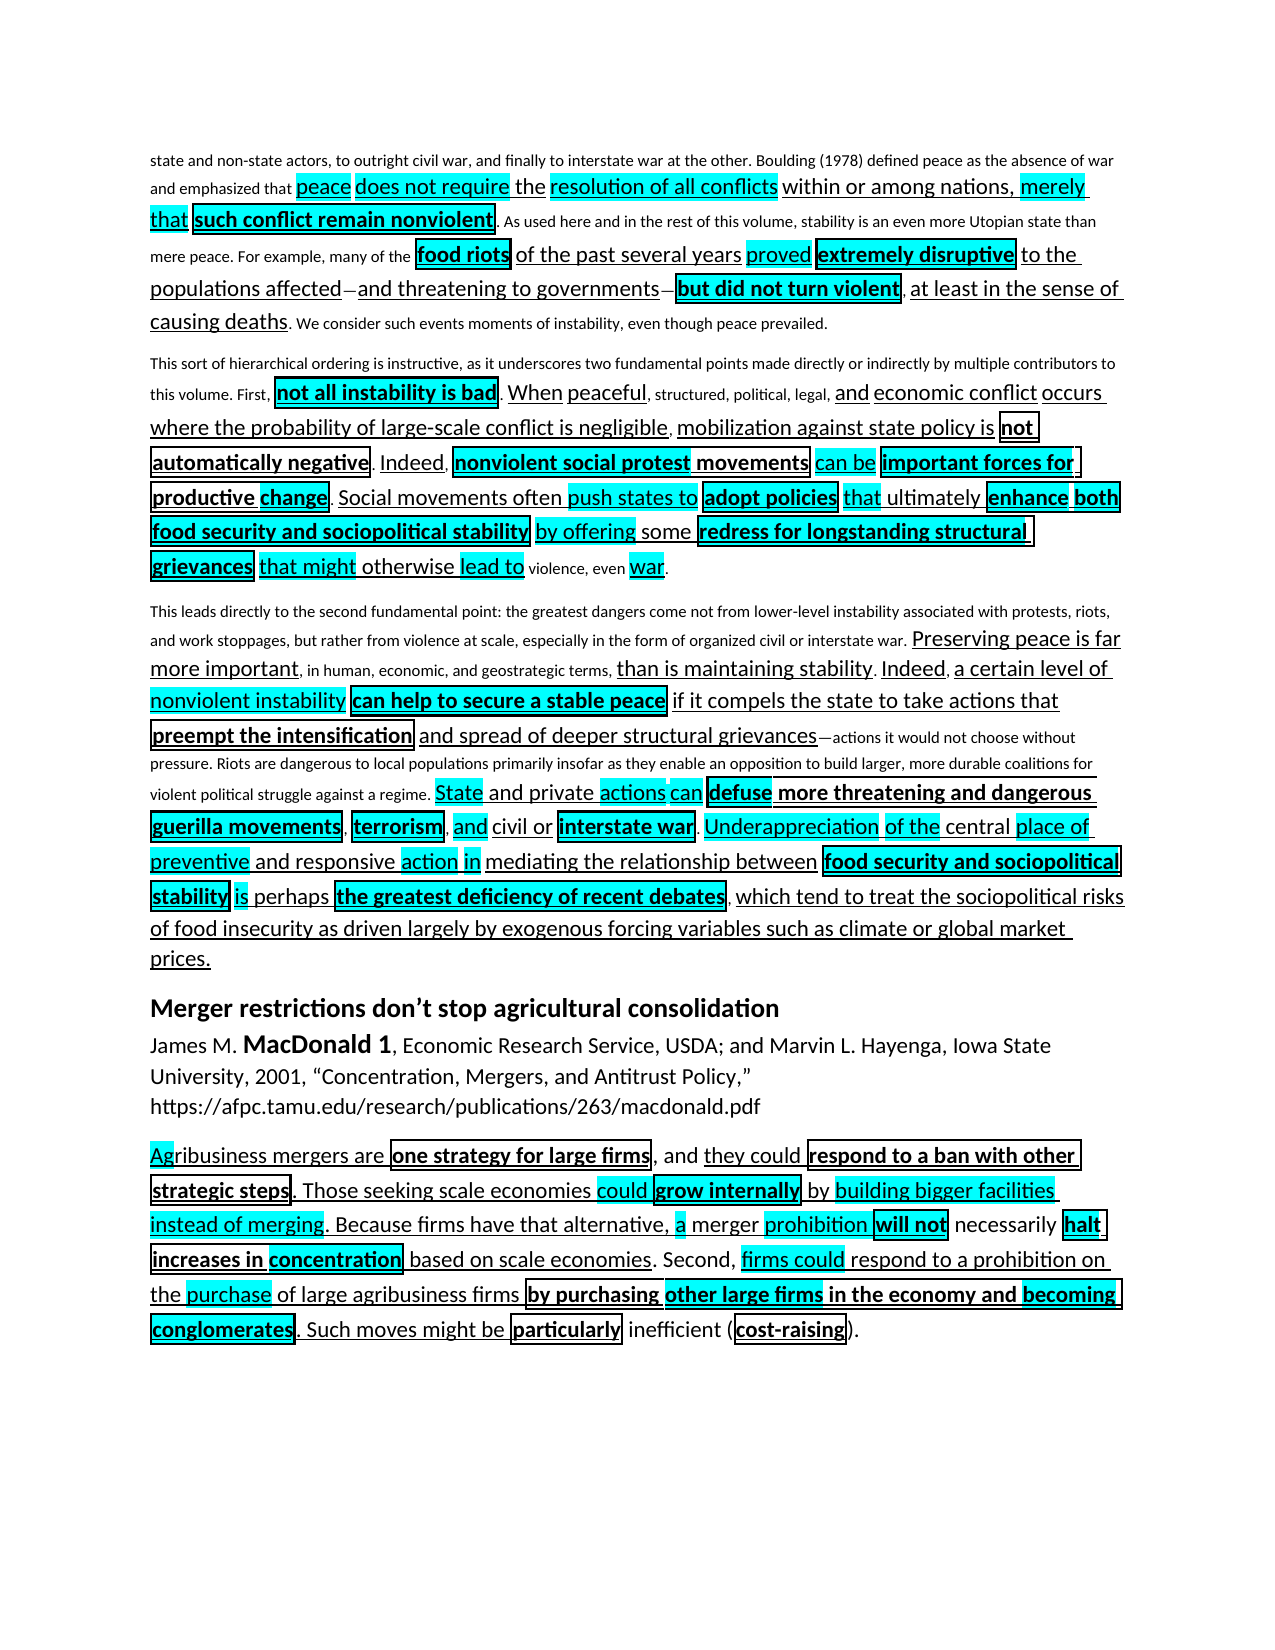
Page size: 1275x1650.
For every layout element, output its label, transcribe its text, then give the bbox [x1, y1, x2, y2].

text James M. MacDonald 1, Economic Research Service, USDA; and Marvin L. Hayenga, Iowa State University, 2001, “Concentration, Mergers, and Antitrust Policy,” https://afpc.tamu.edu/research/publications/263/macdonald.pdf [150, 1027, 1125, 1120]
text This sort of hierarchical ordering is instructive, as it underscores two fundamental points made directly or indirectly by multiple contributors to this volume. First, not all instability is bad. When peaceful, structured, political, legal, and economic conflict occurs where the probability of large-scale conflict is negligible, mobilization against state policy is not automatically negative. Indeed, nonviolent social protest movements can be important forces for productive change. Social movements often push states to adopt policies that ultimately enhance both food security and sociopolitical stability by offering some redress for longstanding structural grievances that might otherwise lead to violence, even war. [150, 354, 1125, 582]
text Agribusiness mergers are one strategy for large firms, and they could respond to a ban with other strategic steps. Those seeking scale economies could grow internally by building bigger facilities instead of merging. Because firms have that alternative, a merger prohibition will not necessarily halt increases in concentration based on scale economies. Second, firms could respond to a prohibition on the purchase of large agribusiness firms by purchasing other large firms in the economy and becoming conglomerates. Such moves might be particularly inefficient (cost-raising). [150, 1139, 1125, 1345]
subtitle Merger restrictions don’t stop agricultural consolidation [150, 991, 1125, 1024]
text This leads directly to the second fundamental point: the greatest dangers come not from lower-level instability associated with protests, riots, and work stoppages, but rather from violence at scale, especially in the form of organized civil or interstate war. Preserving peace is far more important, in human, economic, and geostrategic terms, than is maintaining stability. Indeed, a certain level of nonviolent instability can help to secure a stable peace if it compels the state to take actions that preempt the intensification and spread of deeper structural grievances—actions it would not choose without pressure. Riots are dangerous to local populations primarily insofar as they enable an opposition to build larger, more durable coalitions for violent political struggle against a regime. State and private actions can defuse more threatening and dangerous guerilla movements, terrorism, and civil or interstate war. Underappreciation of the central place of preventive and responsive action in mediating the relationship between food security and sociopolitical stability is perhaps the greatest deficiency of recent debates, which tend to treat the sociopolitical risks of food insecurity as driven largely by exogenous forcing variables such as climate or global market prices. [150, 601, 1125, 972]
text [150, 150, 1125, 335]
